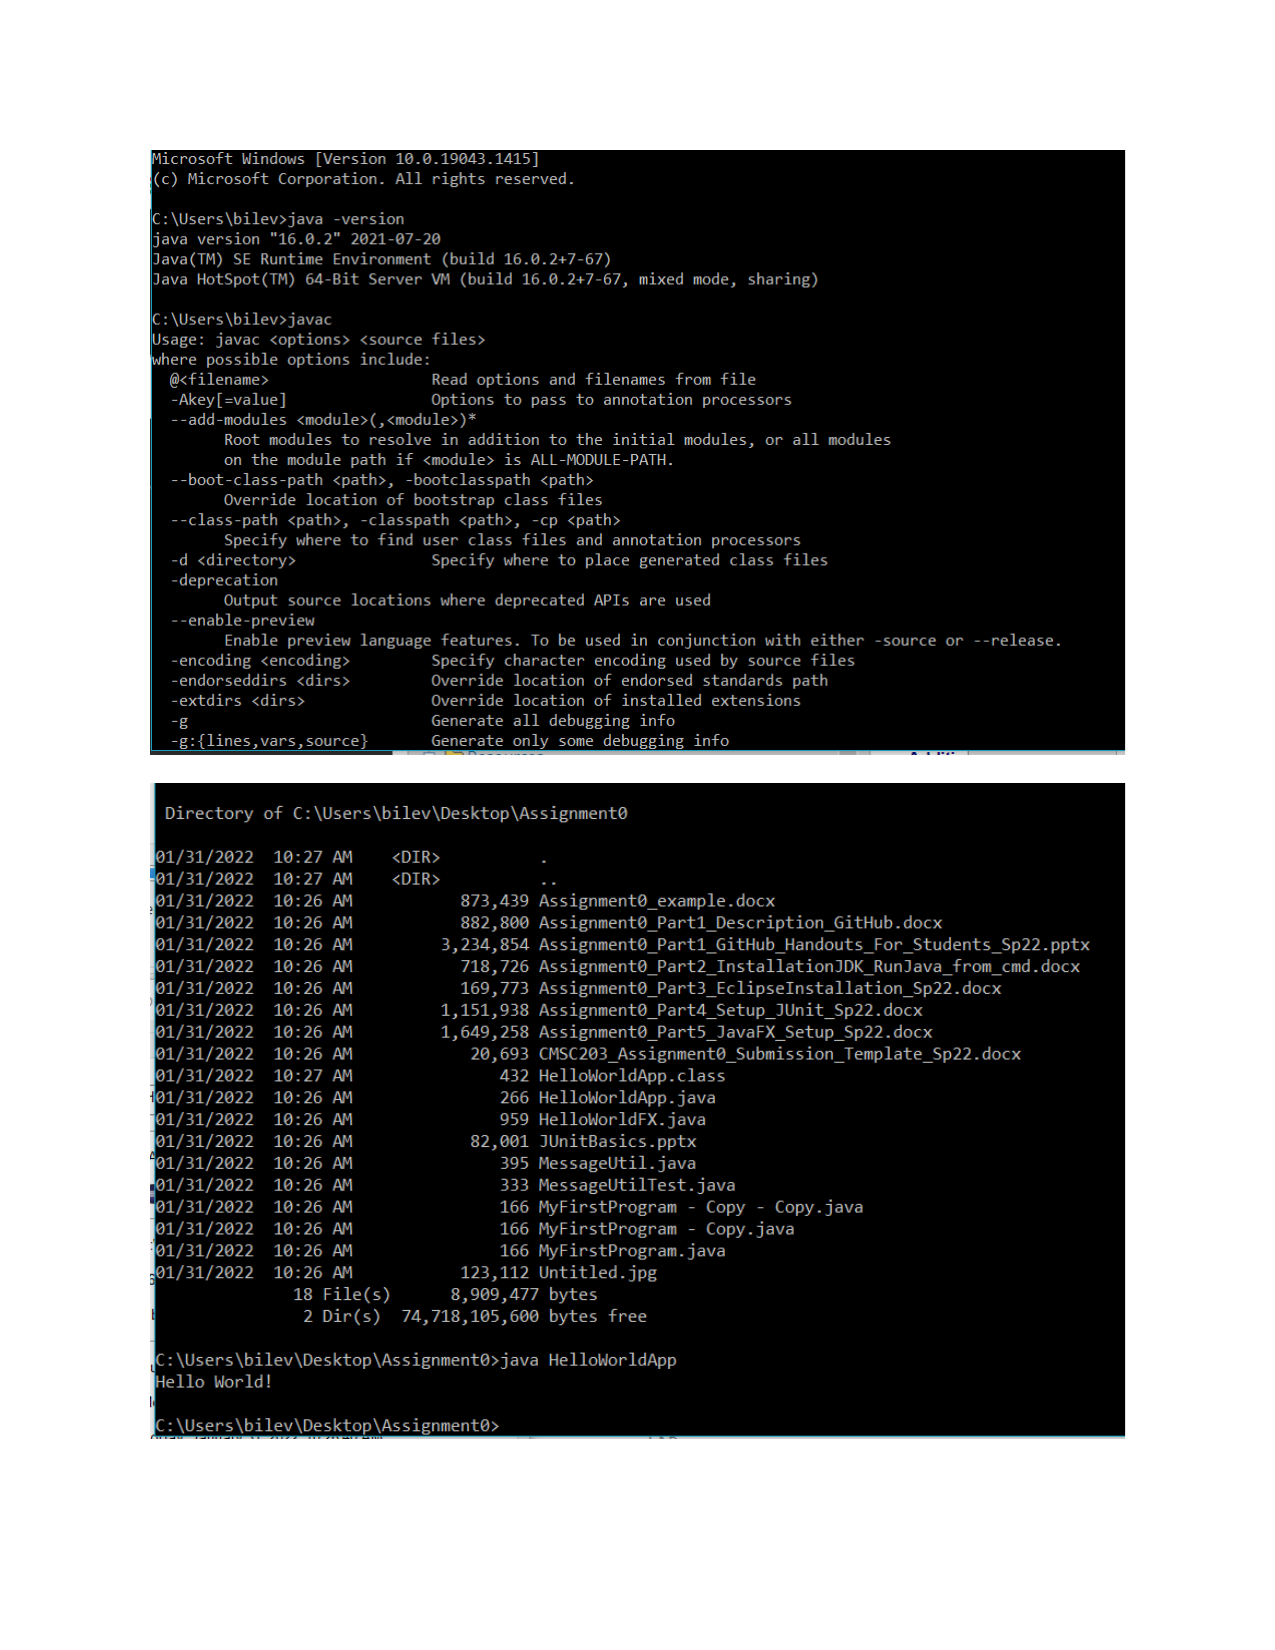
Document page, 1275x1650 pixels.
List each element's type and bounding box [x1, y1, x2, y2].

picture [150, 150, 1125, 755]
picture [150, 783, 1125, 1439]
